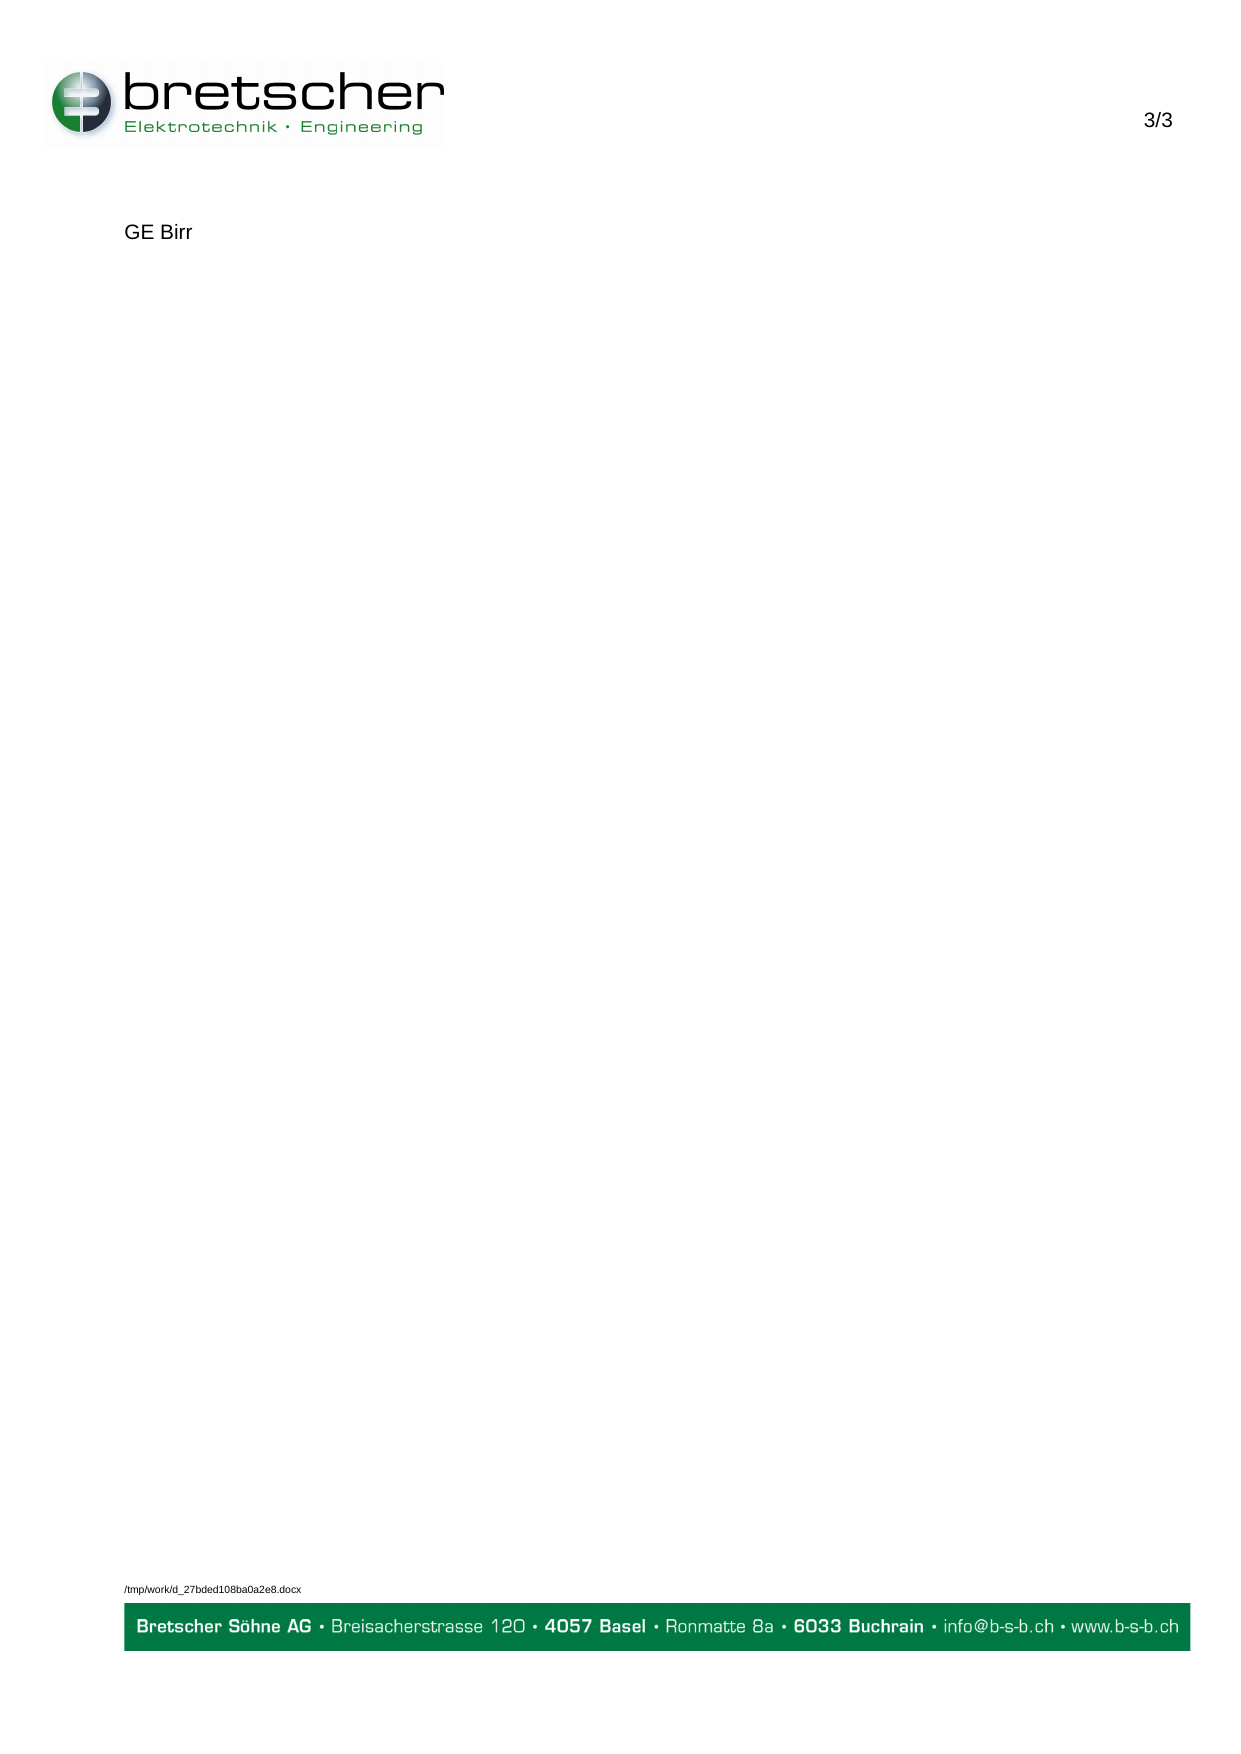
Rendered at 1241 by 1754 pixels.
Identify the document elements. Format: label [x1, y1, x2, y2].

picture [124, 1603, 1191, 1651]
picture [42, 62, 444, 147]
